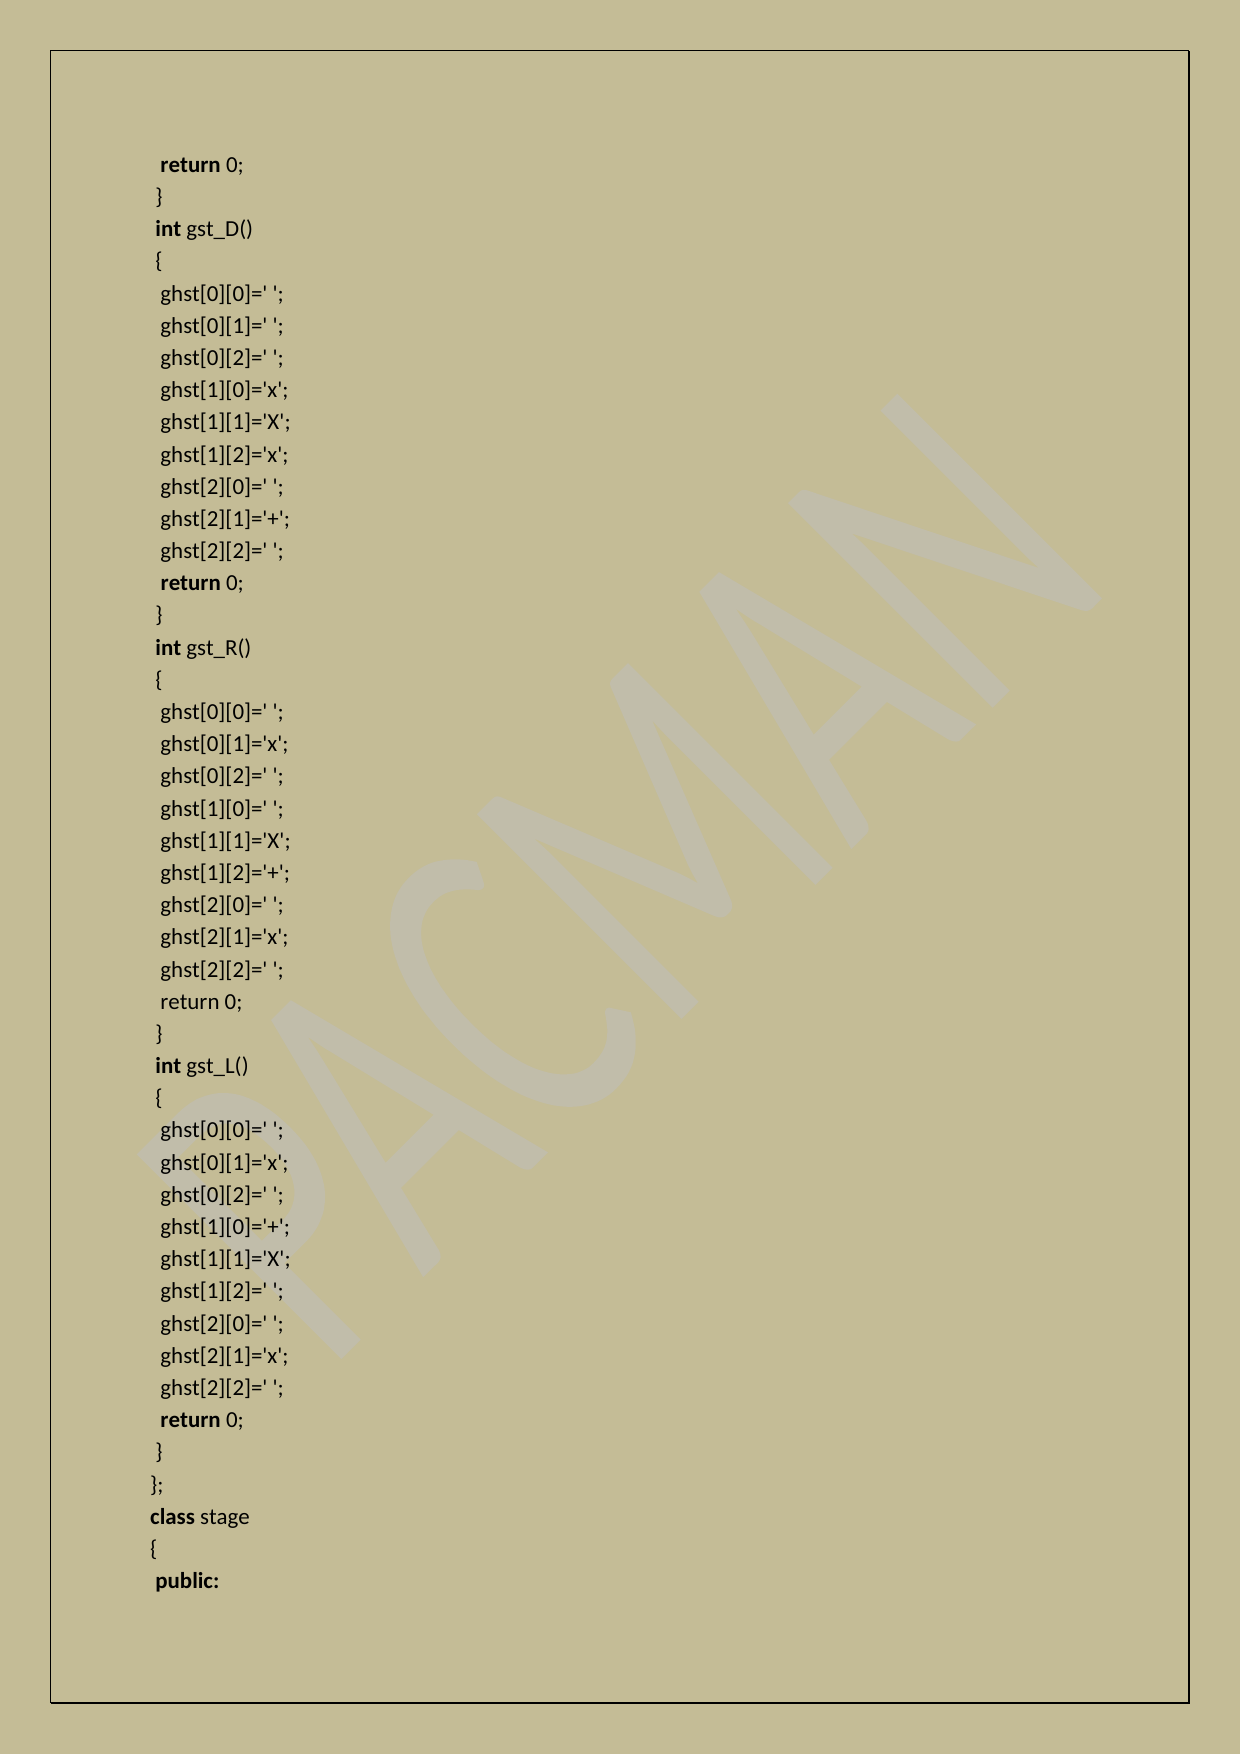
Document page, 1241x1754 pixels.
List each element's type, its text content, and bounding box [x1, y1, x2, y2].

text ghst[1][1]='X'; [150, 407, 1089, 436]
text int gst_R() [150, 633, 1089, 661]
text return 0; [150, 1405, 1089, 1433]
text { [150, 247, 1089, 274]
text int gst_L() [150, 1051, 1089, 1079]
text ghst[2][0]=' '; [150, 472, 1089, 500]
text ghst[1][2]='x'; [150, 440, 1089, 468]
text ghst[0][0]=' '; [150, 279, 1089, 307]
text ghst[2][1]='x'; [150, 922, 1089, 951]
text } [150, 182, 1089, 210]
text return 0; [150, 987, 1089, 1015]
text ghst[1][2]='+'; [150, 858, 1089, 886]
text ghst[0][1]=' '; [150, 311, 1089, 339]
text ghst[0][1]='x'; [150, 729, 1089, 757]
text ghst[1][0]=' '; [150, 794, 1089, 822]
text int gst_D() [150, 214, 1089, 242]
text ghst[2][0]=' '; [150, 890, 1089, 918]
text ghst[0][2]=' '; [150, 762, 1089, 789]
text ghst[1][1]='X'; [150, 826, 1089, 854]
text return 0; [150, 568, 1089, 596]
text { [150, 665, 1089, 693]
text ghst[0][1]='x'; [150, 1148, 1089, 1176]
text ghst[0][2]=' '; [150, 1180, 1089, 1208]
text return 0; [150, 150, 1089, 178]
text public: [150, 1566, 1089, 1594]
text ghst[1][2]=' '; [150, 1277, 1089, 1304]
text ghst[1][1]='X'; [150, 1244, 1089, 1272]
text ghst[2][2]=' '; [150, 955, 1089, 983]
text ghst[2][1]='+'; [150, 504, 1089, 532]
text ghst[1][0]='+'; [150, 1212, 1089, 1240]
text } [150, 1019, 1089, 1047]
text } [150, 1437, 1089, 1466]
text ghst[0][0]=' '; [150, 697, 1089, 725]
text ghst[1][0]='x'; [150, 375, 1089, 403]
text ghst[2][1]='x'; [150, 1341, 1089, 1369]
text }; [150, 1470, 1089, 1498]
text ghst[2][2]=' '; [150, 1373, 1089, 1401]
text ghst[2][2]=' '; [150, 536, 1089, 564]
text ghst[0][2]=' '; [150, 343, 1089, 371]
text } [150, 601, 1089, 629]
text { [150, 1083, 1089, 1111]
text { [150, 1534, 1089, 1562]
text ghst[0][0]=' '; [150, 1116, 1089, 1144]
text ghst[2][0]=' '; [150, 1309, 1089, 1337]
text class stage [150, 1502, 1089, 1530]
